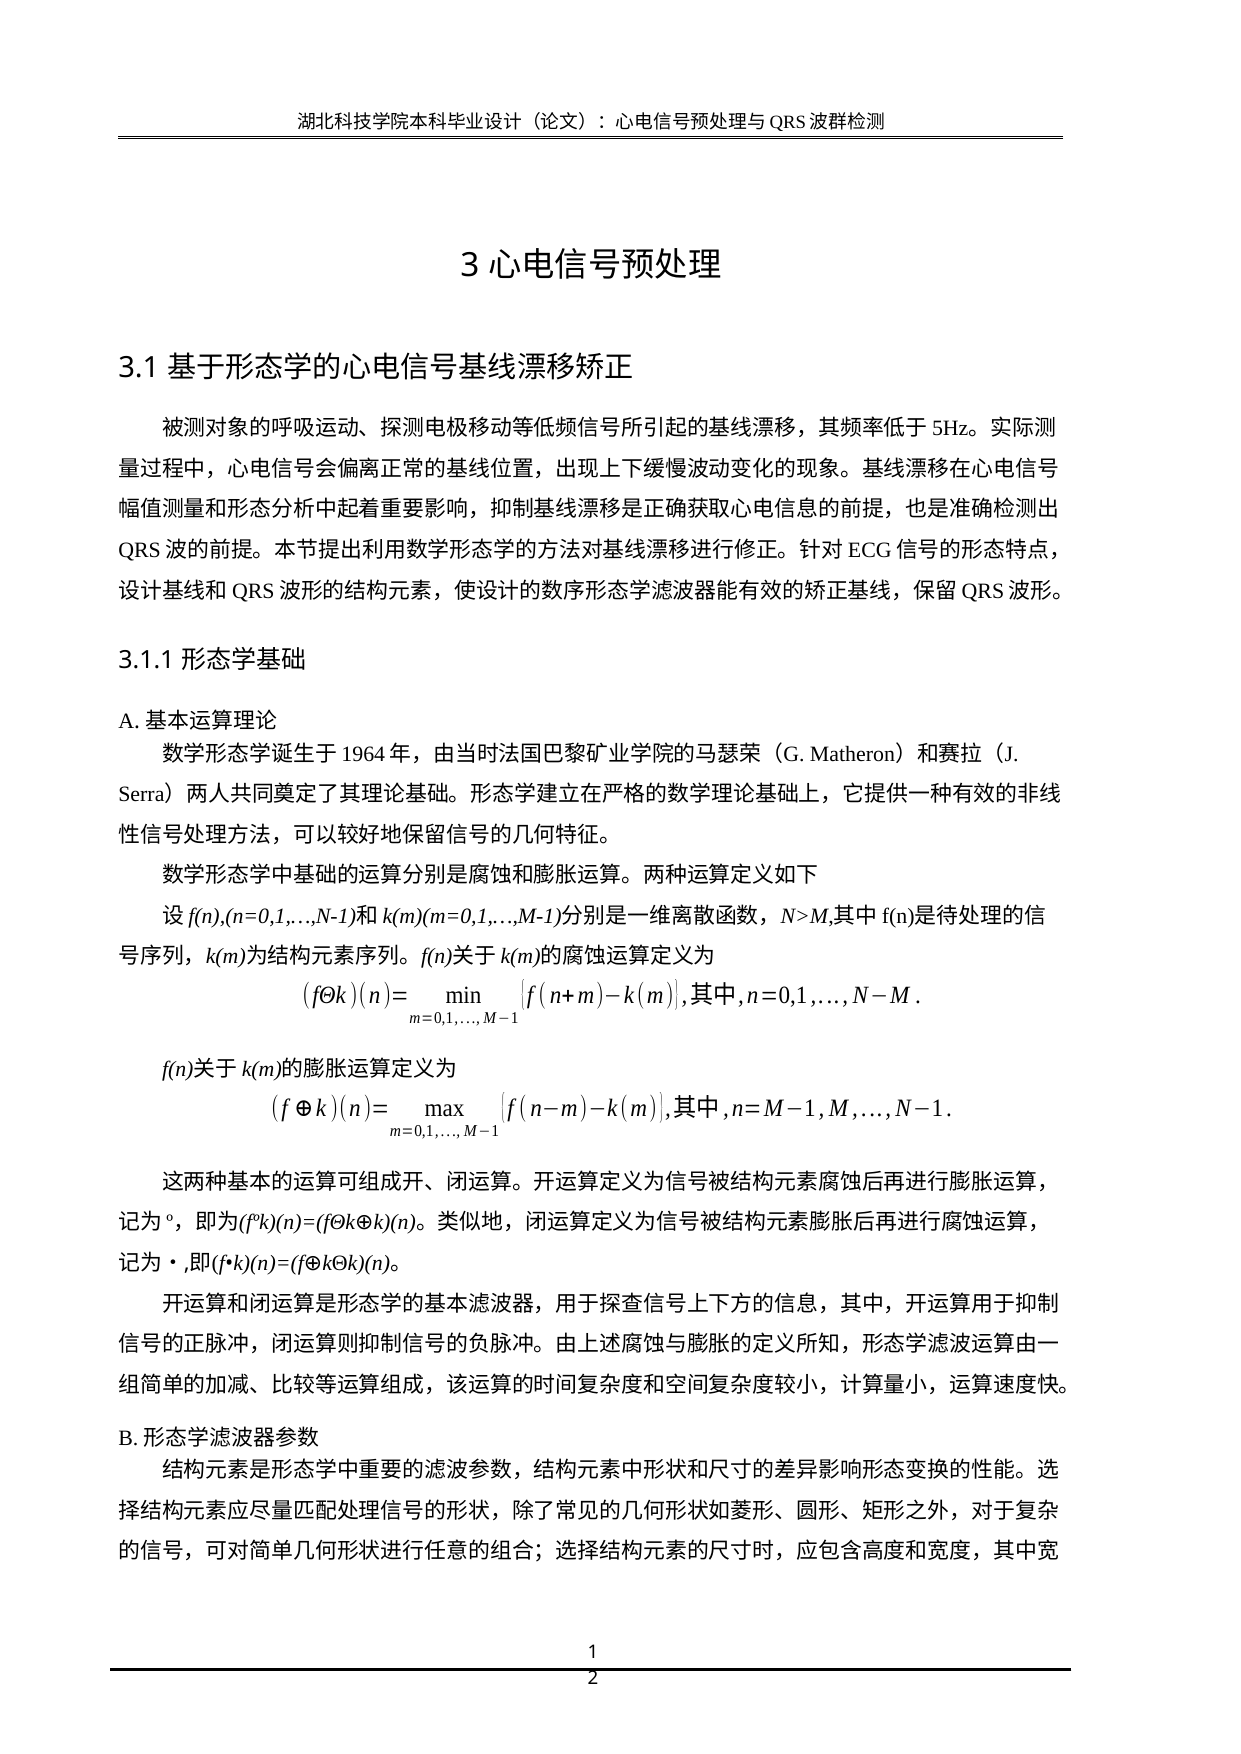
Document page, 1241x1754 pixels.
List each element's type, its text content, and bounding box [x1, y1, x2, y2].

text 开运算和闭运算是形态学的基本滤波器，用于探查信号上下方的信息，其中，开运算用于抑制信号的正脉冲，闭运算则抑制信号的负脉冲。由上述腐蚀与膨胀的定义所知，形态学滤波运算由一组简单的加减、比较等运算组成，该运算的时间复杂度和空间复杂度较小，计算量小，运算速度快。 [118, 1285, 1063, 1399]
subtitle 3.1.1 形态学基础 [118, 625, 1063, 690]
subtitle A. 基本运算理论 [118, 703, 1063, 735]
subtitle 3 心电信号预处理 [118, 230, 1063, 295]
text 设f(n),(n=0,1,…,N-1)和k(m)(m=0,1,…,M-1)分别是一维离散函数，N>M,其中f(n)是待处理的信号序列，k(m)为结构元素序列。f(n)关于k(m)的腐蚀运算定义为 [118, 897, 1063, 970]
text f(n)关于k(m)的膨胀运算定义为 [118, 1051, 1063, 1083]
text 被测对象的呼吸运动、探测电极移动等低频信号所引起的基线漂移，其频率低于5Hz。实际测量过程中，心电信号会偏离正常的基线位置，出现上下缓慢波动变化的现象。基线漂移在心电信号幅值测量和形态分析中起着重要影响，抑制基线漂移是正确获取心电信息的前提，也是准确检测出QRS波的前提。本节提出利用数学形态学的方法对基线漂移进行修正。针对ECG信号的形态特点，设计基线和QRS波形的结构元素，使设计的数序形态学滤波器能有效的矫正基线，保留QRS波形。 [118, 410, 1063, 605]
text 这两种基本的运算可组成开、闭运算。开运算定义为信号被结构元素腐蚀后再进行膨胀运算，记为º，即为(fºk)(n)=(fΘk⊕k)(n)。类似地，闭运算定义为信号被结构元素膨胀后再进行腐蚀运算，记为•,即(f•k)(n)=(f⊕kΘk)(n)。 [118, 1163, 1063, 1277]
text 数学形态学诞生于1964年，由当时法国巴黎矿业学院的马瑟荣（G. Matheron）和赛拉（J. Serra）两人共同奠定了其理论基础。形态学建立在严格的数学理论基础上，它提供一种有效的非线性信号处理方法，可以较好地保留信号的几何特征。 [118, 735, 1063, 849]
subtitle B. 形态学滤波器参数 [118, 1419, 1063, 1452]
text 数学形态学中基础的运算分别是腐蚀和膨胀运算。两种运算定义如下 [118, 857, 1063, 889]
subtitle 3.1 基于形态学的心电信号基线漂移矫正 [118, 332, 1063, 397]
